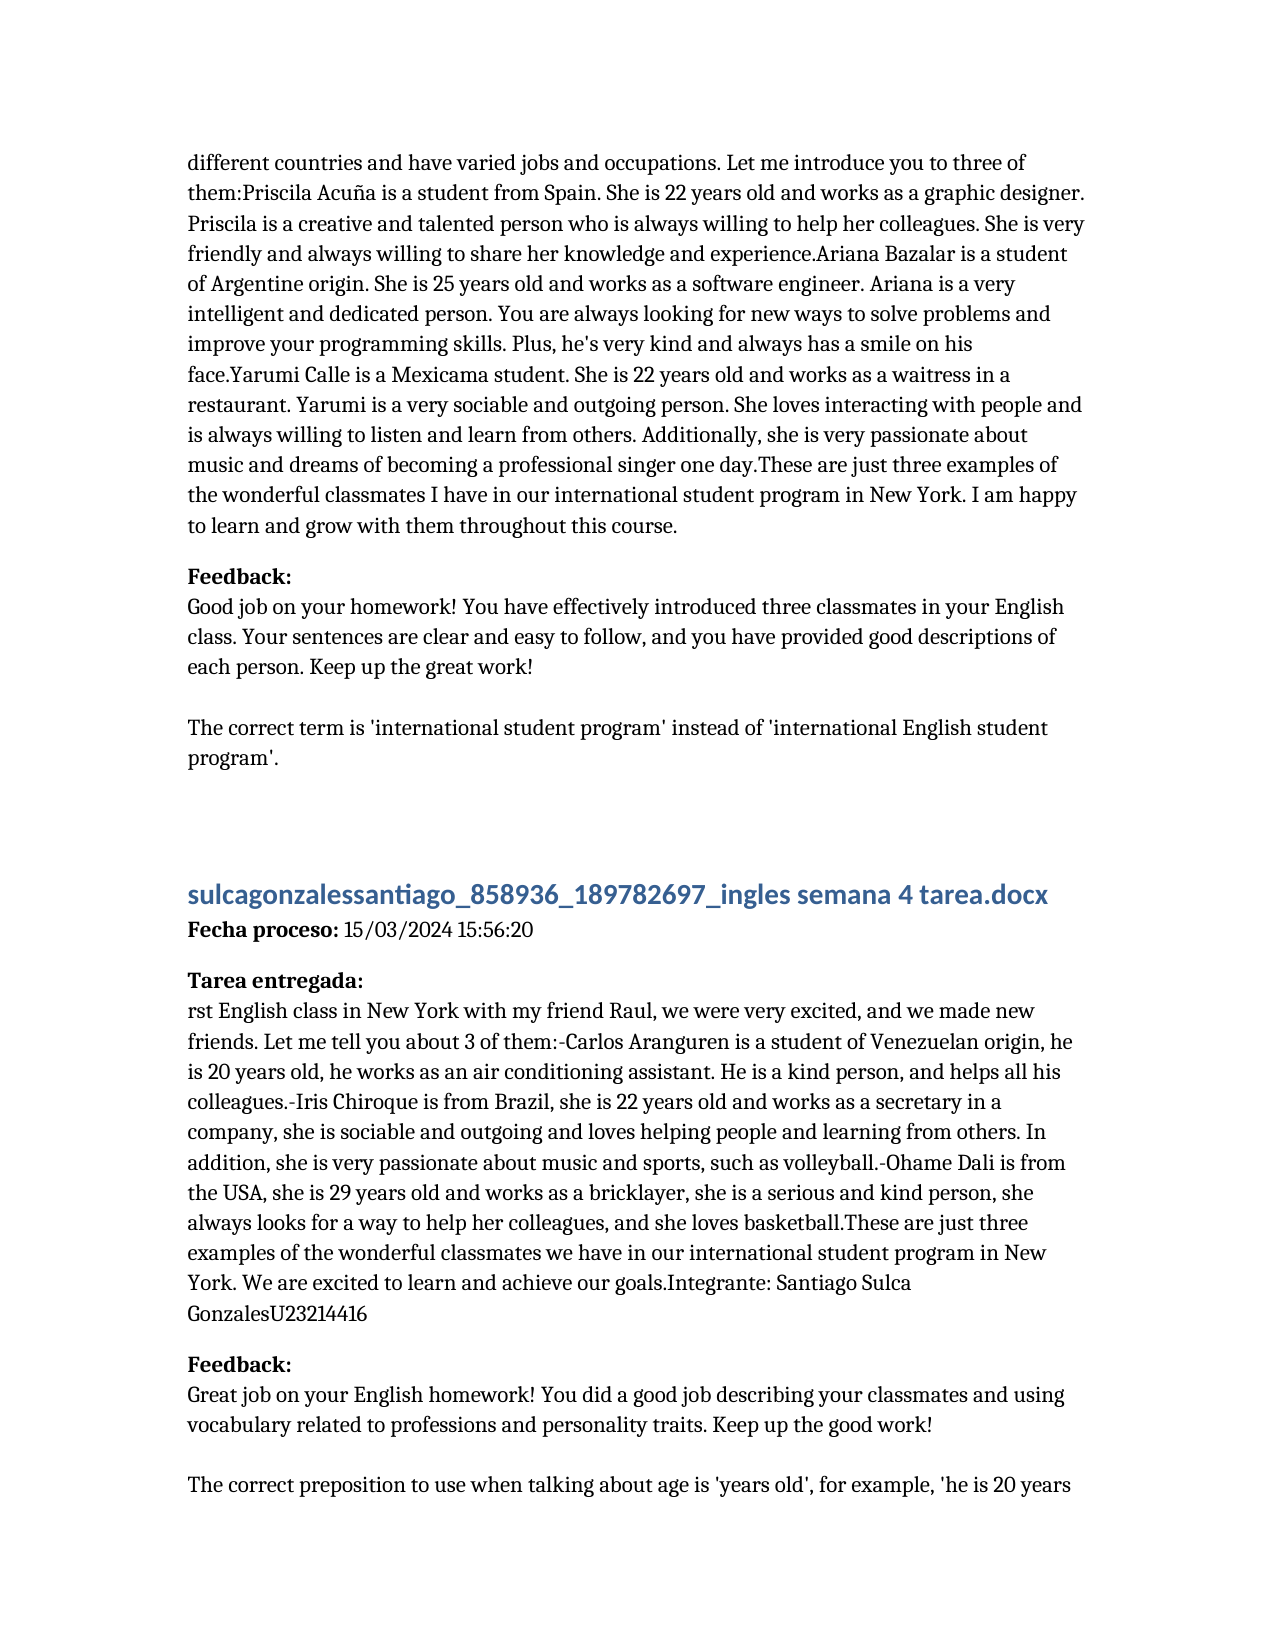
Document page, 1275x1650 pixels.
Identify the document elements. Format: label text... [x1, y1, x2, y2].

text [187, 150, 1087, 539]
text Tarea entregada: rst English class in New York with my friend Raul, we were very excited, and we made new friends. Let me tell you about 3 of them:-Carlos Aranguren is a student of Venezuelan origin, he is 20 years old, he works as an air conditioning assistant. He is a kind person, and helps all his colleagues.-Iris Chiroque is from Brazil, she is 22 years old and works as a secretary in a company, she is sociable and outgoing and loves helping people and learning from others. In addition, she is very passionate about music and sports, such as volleyball.-Ohame Dali is from the USA, she is 29 years old and works as a bricklayer, she is a serious and kind person, she always looks for a way to help her colleagues, and she loves basketball.These are just three examples of the wonderful classmates we have in our international student program in New York. We are excited to learn and achieve our goals.Integrante: Santiago Sulca GonzalesU23214416 [187, 968, 1087, 1327]
text Fecha proceso: 15/03/2024 15:56:20 [187, 917, 1087, 943]
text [187, 1351, 1087, 1498]
subtitle sulcagonzalessantiago_858936_189782697_ingles semana 4 tarea.docx [187, 876, 1087, 912]
text Feedback: Good job on your homework! You have effectively introduced three classmates in your English class. Your sentences are clear and easy to follow, and you have provided good descriptions of each person. Keep up the great work! The correct term is 'international student program' instead of 'international English student program'. [187, 563, 1087, 771]
